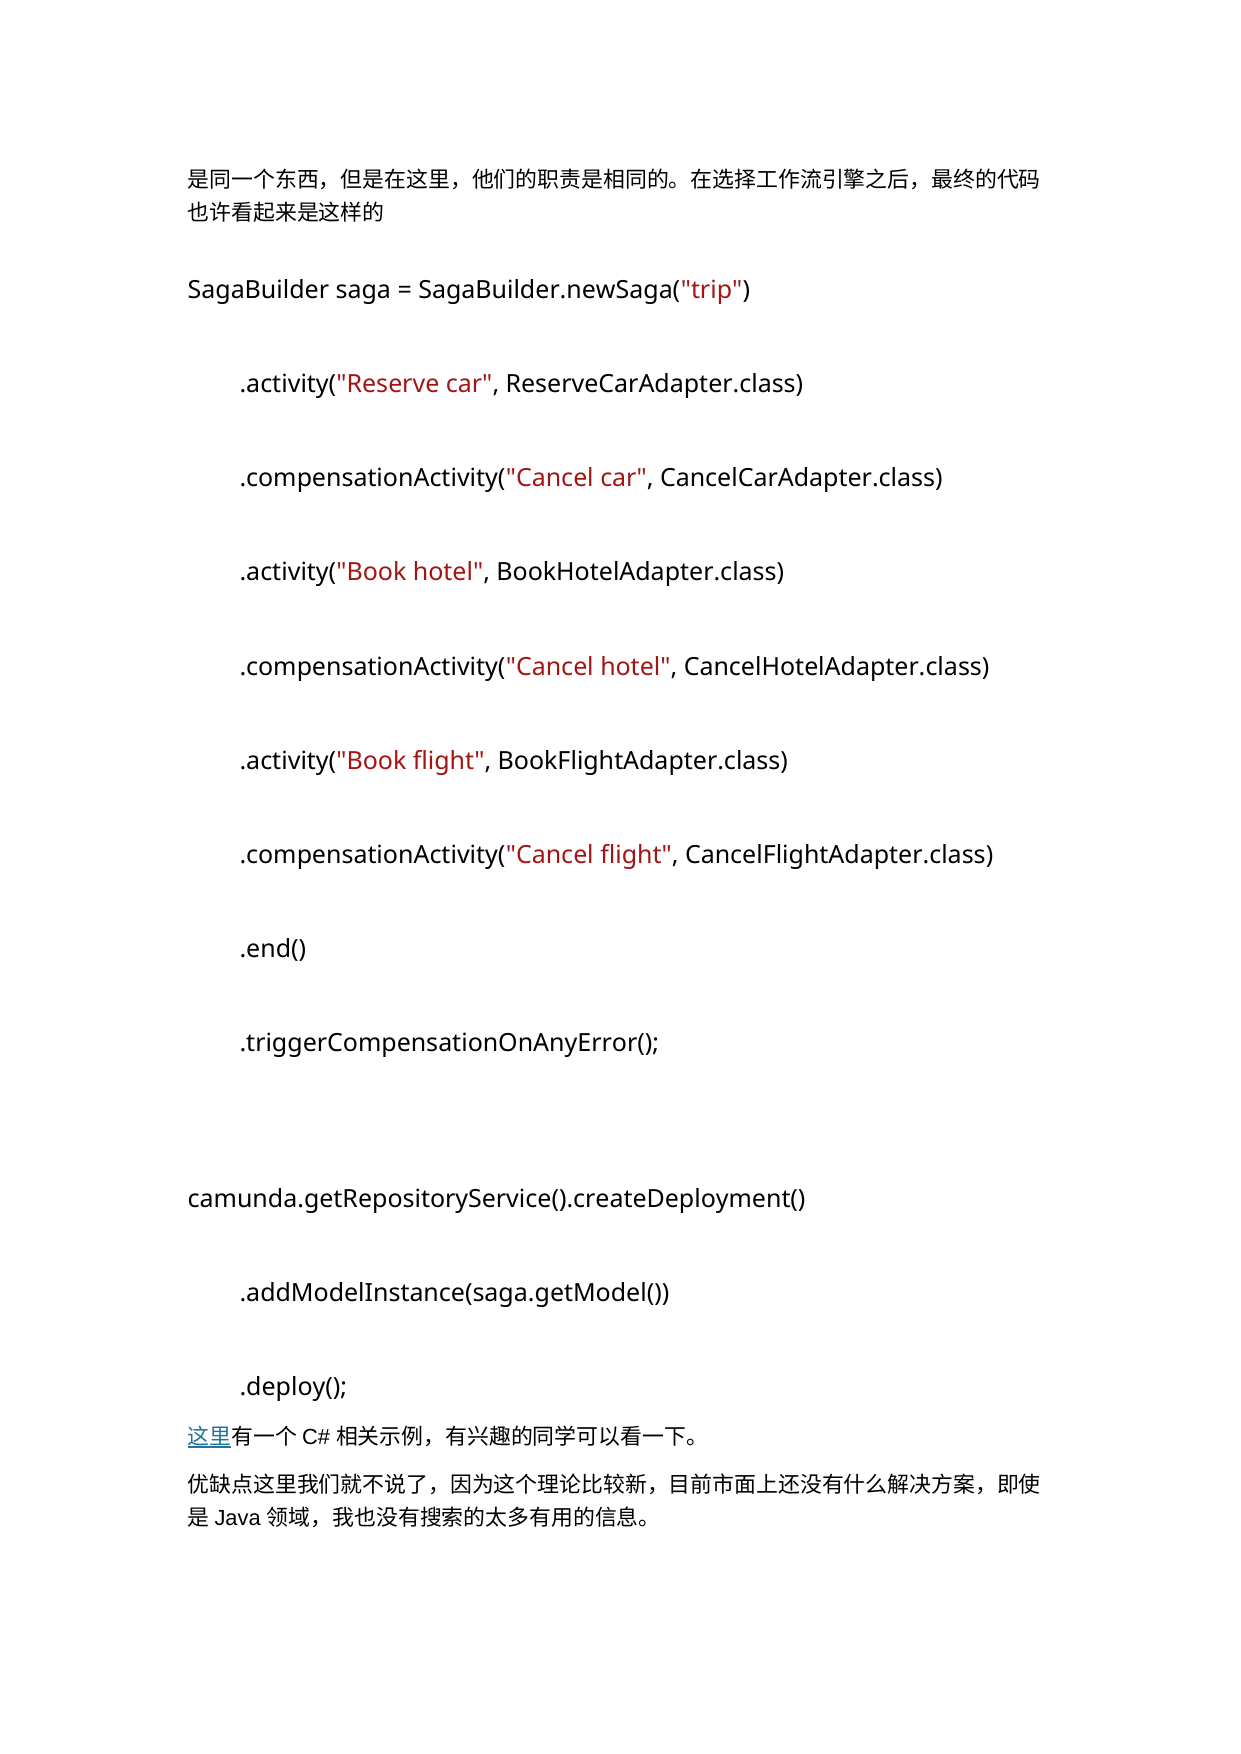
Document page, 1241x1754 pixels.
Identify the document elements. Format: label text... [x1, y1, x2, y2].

text 优缺点这里我们就不说了，因为这个理论比较新，目前市面上还没有什么解决方案，即使是 Java 领域，我也没有搜索的太多有用的信息。 [187, 1467, 1053, 1532]
text .deploy(); [187, 1354, 1053, 1419]
text .compensationActivity("Cancel car", CancelCarAdapter.class) [187, 444, 1053, 509]
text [187, 162, 1053, 227]
text SagaBuilder saga = SagaBuilder.newSaga("trip") [187, 256, 1053, 321]
text .activity("Reserve car", ReserveCarAdapter.class) [187, 350, 1053, 415]
text .end() [187, 915, 1053, 980]
text .addModelInstance(saga.getModel()) [187, 1259, 1053, 1324]
text .triggerCompensationOnAnyError(); [187, 1009, 1053, 1074]
text .activity("Book hotel", BookHotelAdapter.class) [187, 539, 1053, 604]
text camunda.getRepositoryService().createDeployment() [187, 1165, 1053, 1230]
text .activity("Book flight", BookFlightAdapter.class) [187, 727, 1053, 792]
text .compensationActivity("Cancel hotel", CancelHotelAdapter.class) [187, 633, 1053, 698]
text .compensationActivity("Cancel flight", CancelFlightAdapter.class) [187, 821, 1053, 886]
text 这里有一个 C# 相关示例，有兴趣的同学可以看一下。 [187, 1419, 1053, 1451]
